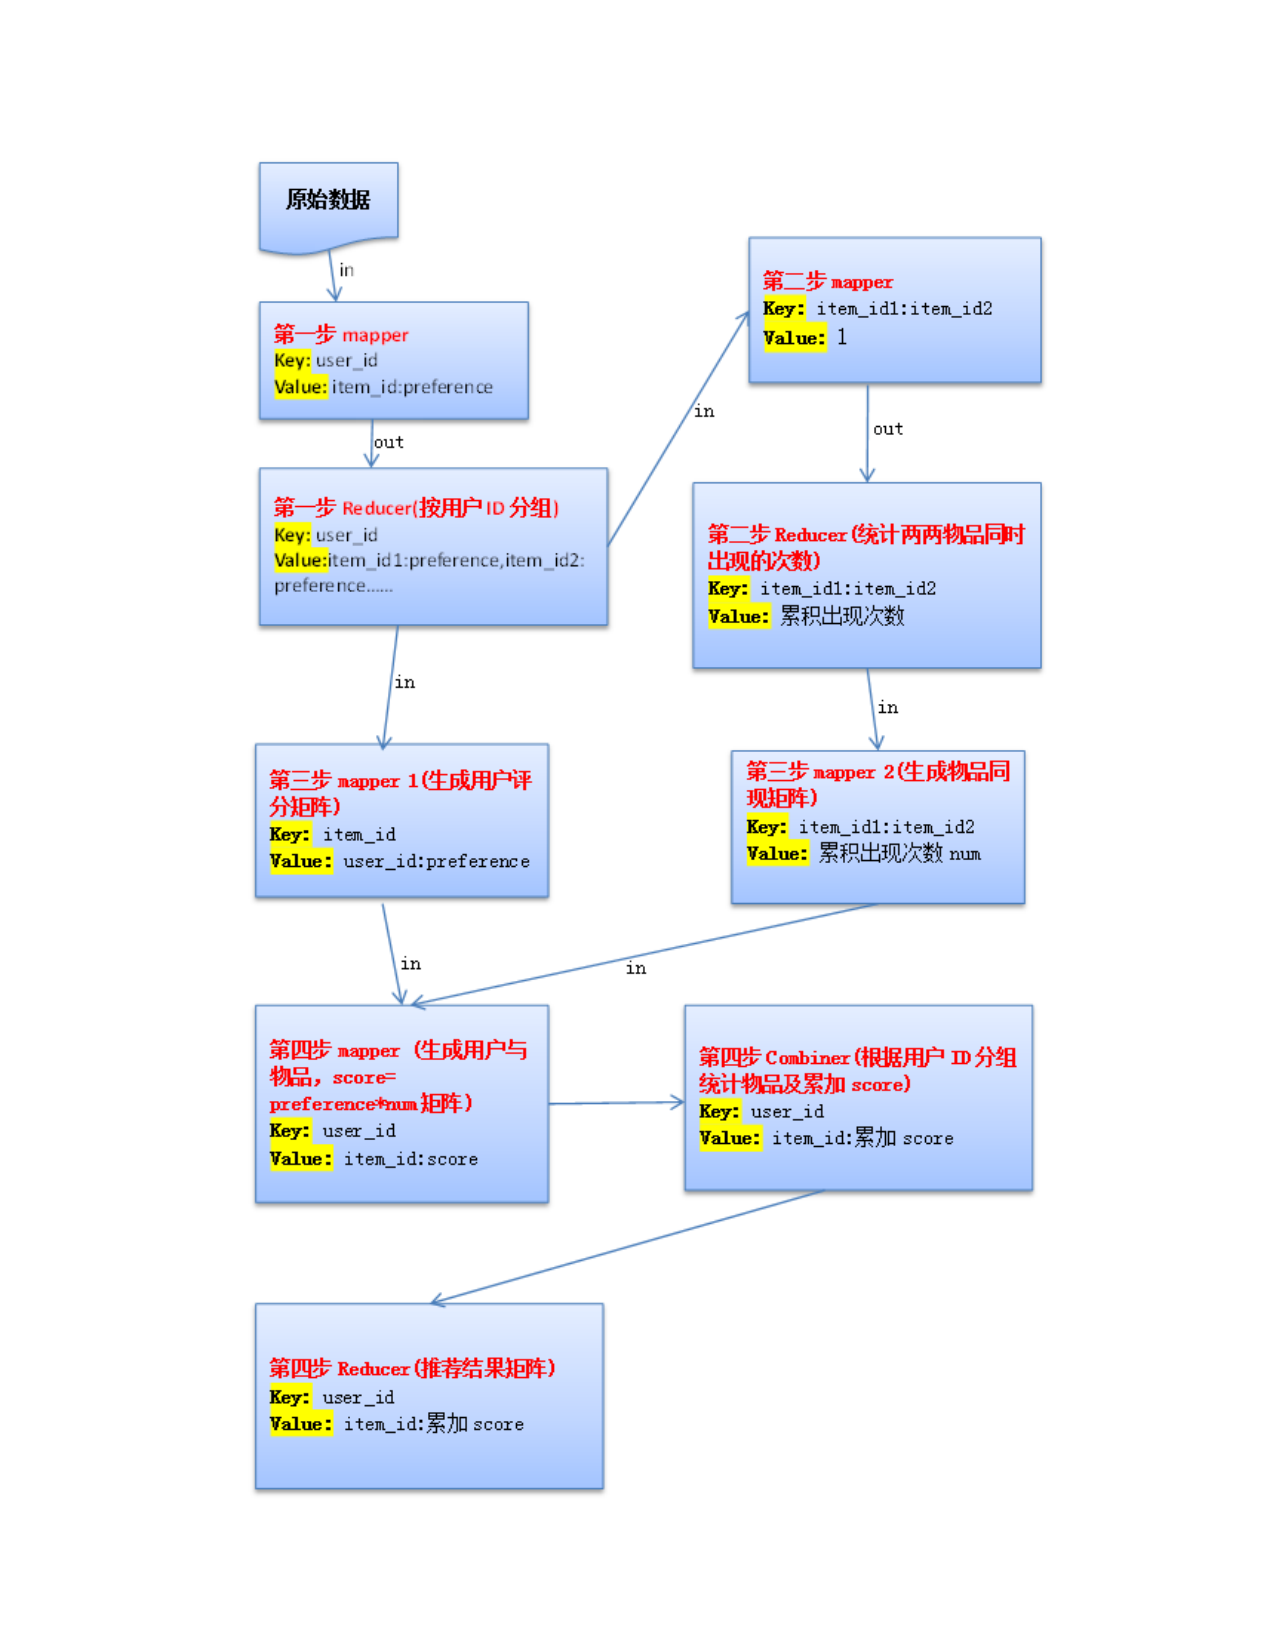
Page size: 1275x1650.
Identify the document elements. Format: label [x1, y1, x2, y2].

picture [227, 150, 1048, 1500]
